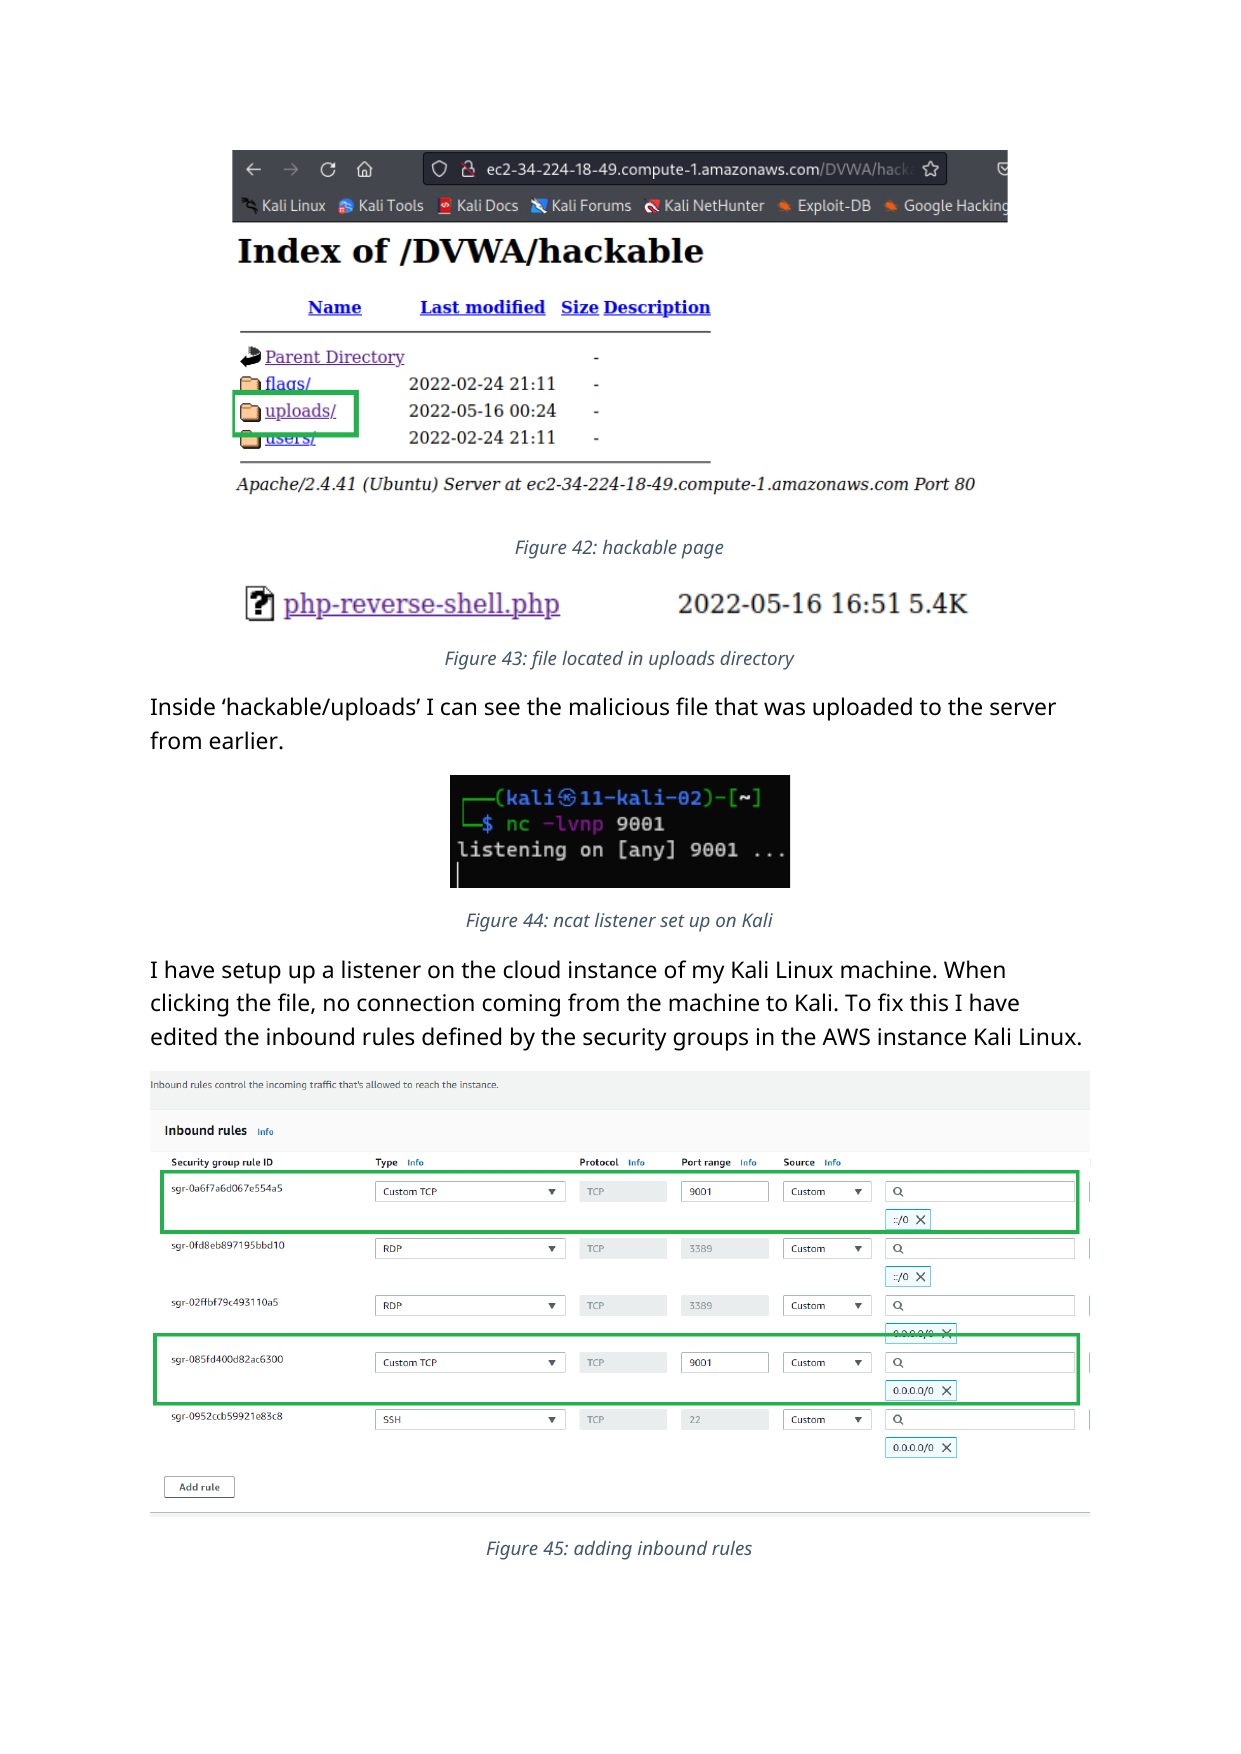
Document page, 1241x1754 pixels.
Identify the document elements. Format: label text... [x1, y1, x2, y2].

text Inside ‘hackable/uploads’ I can see the malicious file that was uploaded to the server from earlier. [150, 691, 1090, 756]
picture [232, 150, 1008, 515]
text I have setup up a listener on the cloud instance of my Kali Linux machine. When clicking the file, no connection coming from the machine to Kali. To fix this I have edited the inbound rules defined by the security groups in the AWS instance Kali Linux. [150, 953, 1090, 1052]
picture [150, 1071, 1091, 1517]
picture [232, 580, 1008, 626]
picture [450, 775, 791, 888]
